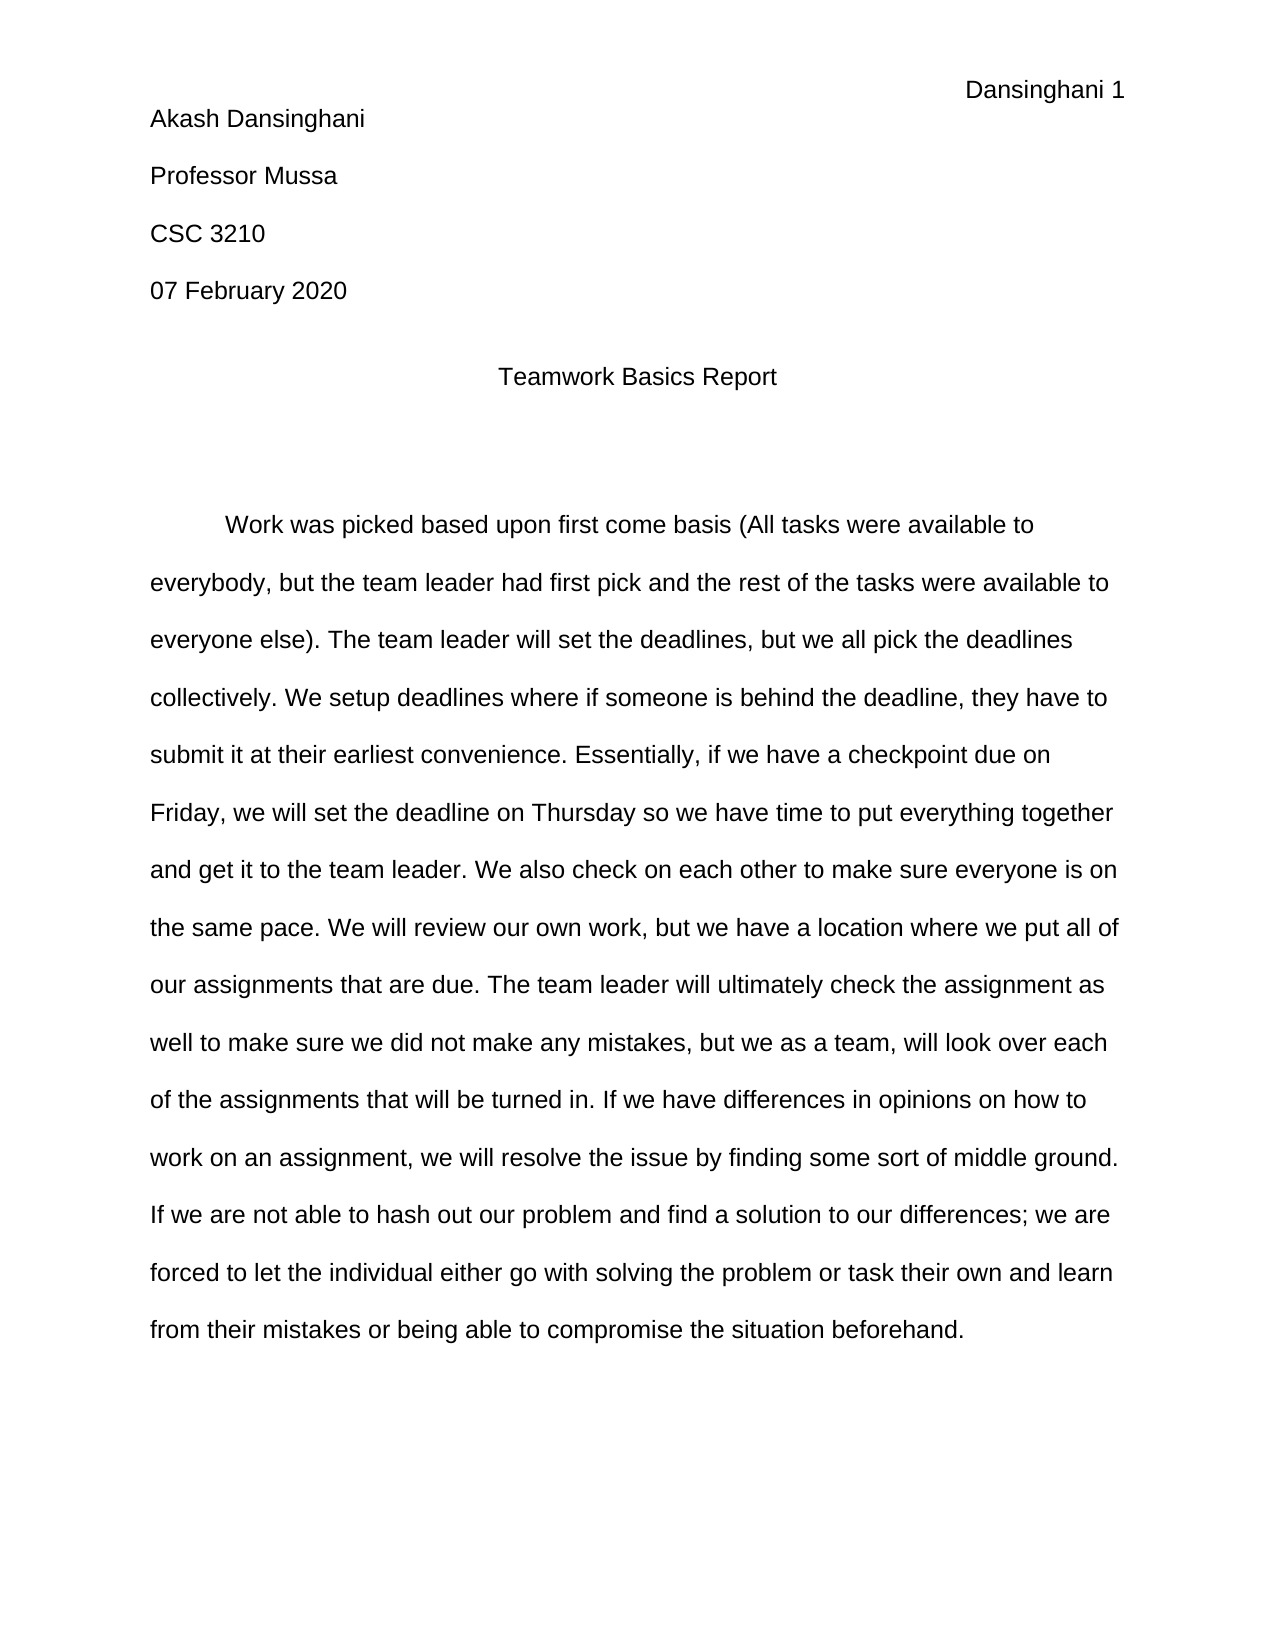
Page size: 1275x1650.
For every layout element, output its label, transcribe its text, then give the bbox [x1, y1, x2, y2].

text Teamwork Basics Report [150, 362, 1125, 391]
text Work was picked based upon first come basis (All tasks were available to everybody, but the team leader had first pick and the rest of the tasks were available to everyone else). The team leader will set the deadlines, but we all pick the deadlines collectively. We setup deadlines where if someone is behind the deadline, they have to submit it at their earliest convenience. Essentially, if we have a checkpoint due on Friday, we will set the deadline on Thursday so we have time to put everything together and get it to the team leader. We also check on each other to make sure everyone is on the same pace. We will review our own work, but we have a location where we put all of our assignments that are due. The team leader will ultimately check the assignment as well to make sure we did not make any mistakes, but we as a team, will look over each of the assignments that will be turned in. If we have differences in opinions on how to work on an assignment, we will resolve the issue by finding some sort of middle ground. If we are not able to hash out our problem and find a solution to our differences; we are forced to let the individual either go with solving the problem or task their own and learn from their mistakes or being able to compromise the situation beforehand. [150, 510, 1125, 1344]
